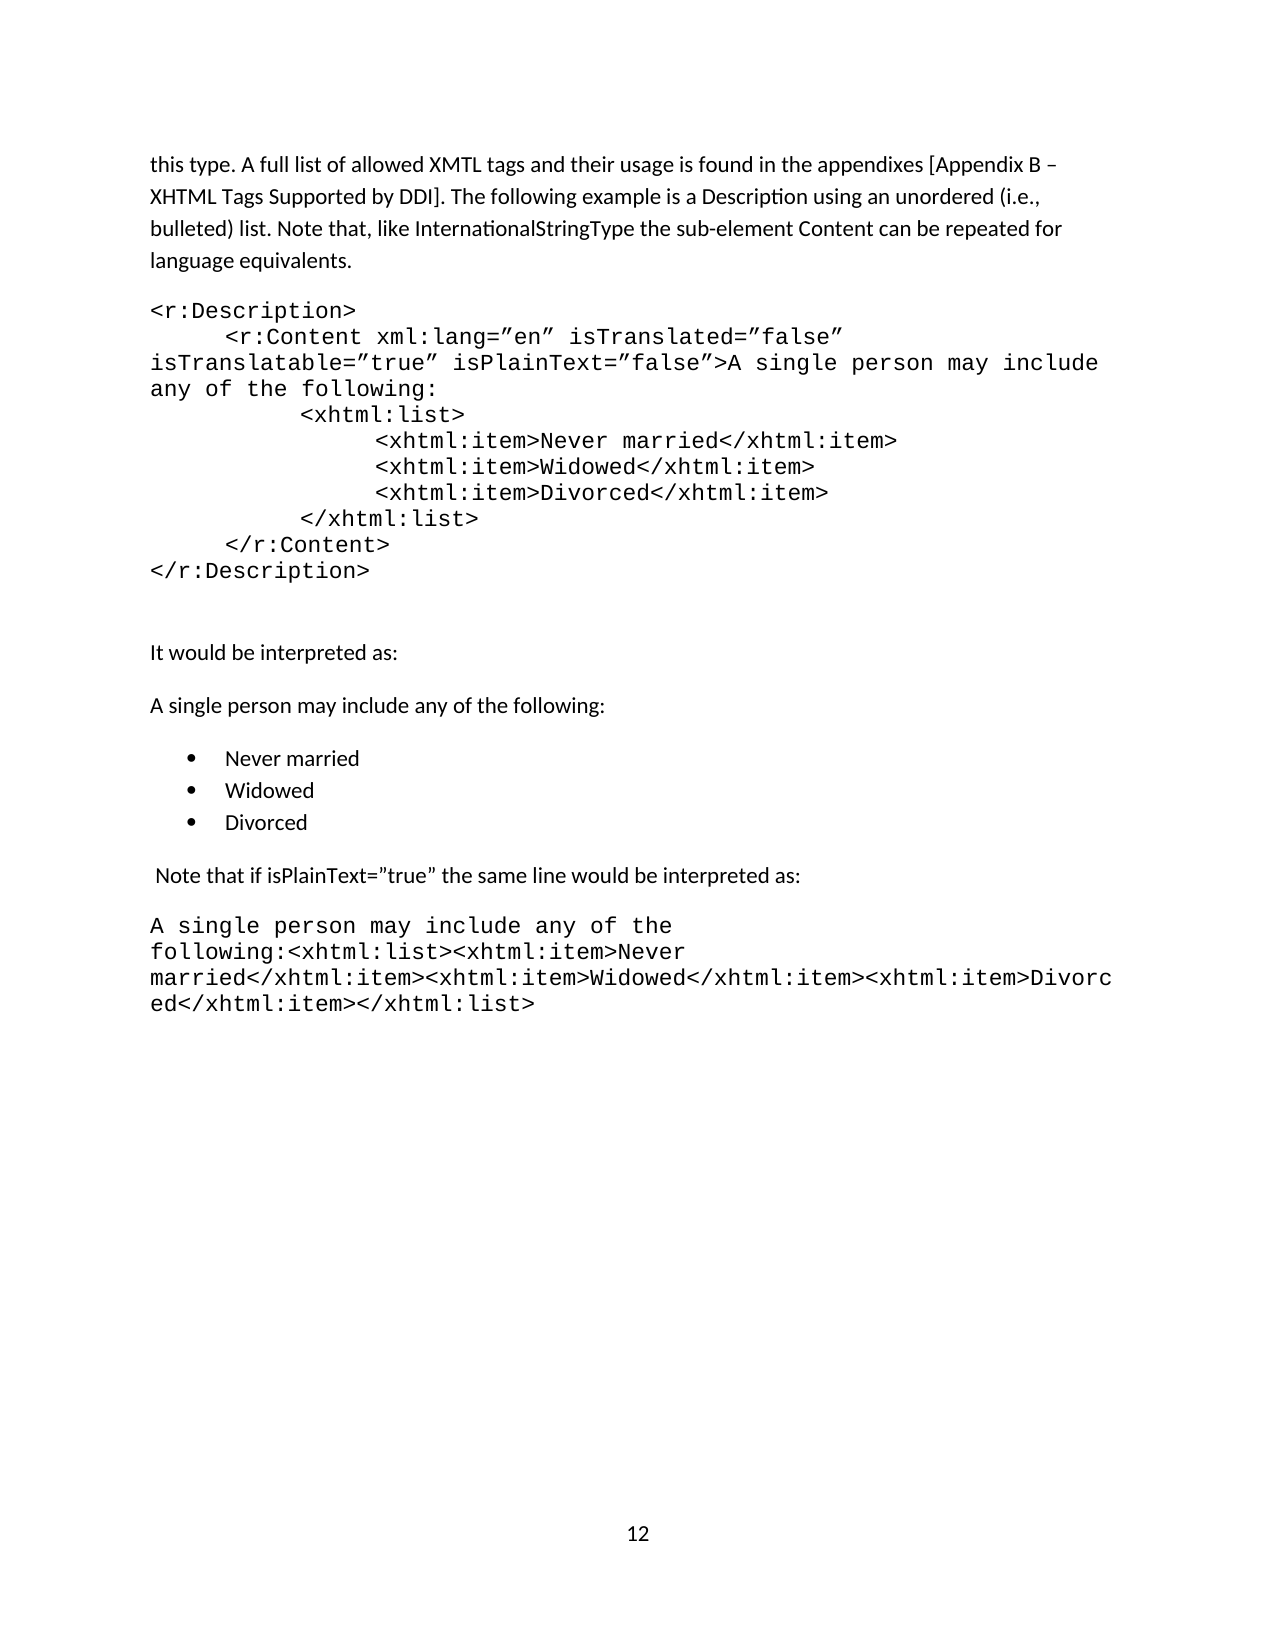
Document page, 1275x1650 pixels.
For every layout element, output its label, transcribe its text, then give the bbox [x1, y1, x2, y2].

list Widowed [187, 776, 1125, 804]
text </r:Content> [150, 533, 1125, 559]
text <xhtml:list> [225, 403, 1125, 429]
text <xhtml:item>Never married</xhtml:item> [300, 429, 1125, 455]
list Divorced [187, 808, 1125, 836]
text Note that if isPlainText=”true” the same line would be interpreted as: [150, 861, 1125, 889]
text <xhtml:item>Widowed</xhtml:item> [300, 455, 1125, 481]
text It would be interpreted as: [150, 638, 1125, 666]
text <r:Description> [150, 299, 1125, 326]
text A single person may include any of the following: [150, 691, 1125, 719]
text <xhtml:item>Divorced</xhtml:item> [300, 481, 1125, 507]
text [150, 150, 1125, 274]
list Never married [187, 744, 1125, 772]
text <r:Content xml:lang=”en” isTranslated=”false” isTranslatable=”true” isPlainText=”false”>A single person may include any of the following: [150, 326, 1125, 403]
text A single person may include any of the following:<xhtml:list><xhtml:item>Never married</xhtml:item><xhtml:item>Widowed</xhtml:item><xhtml:item>Divorced</xhtml:item></xhtml:list> [150, 914, 1125, 1018]
text </r:Description> [150, 559, 1125, 585]
text </xhtml:list> [225, 507, 1125, 533]
